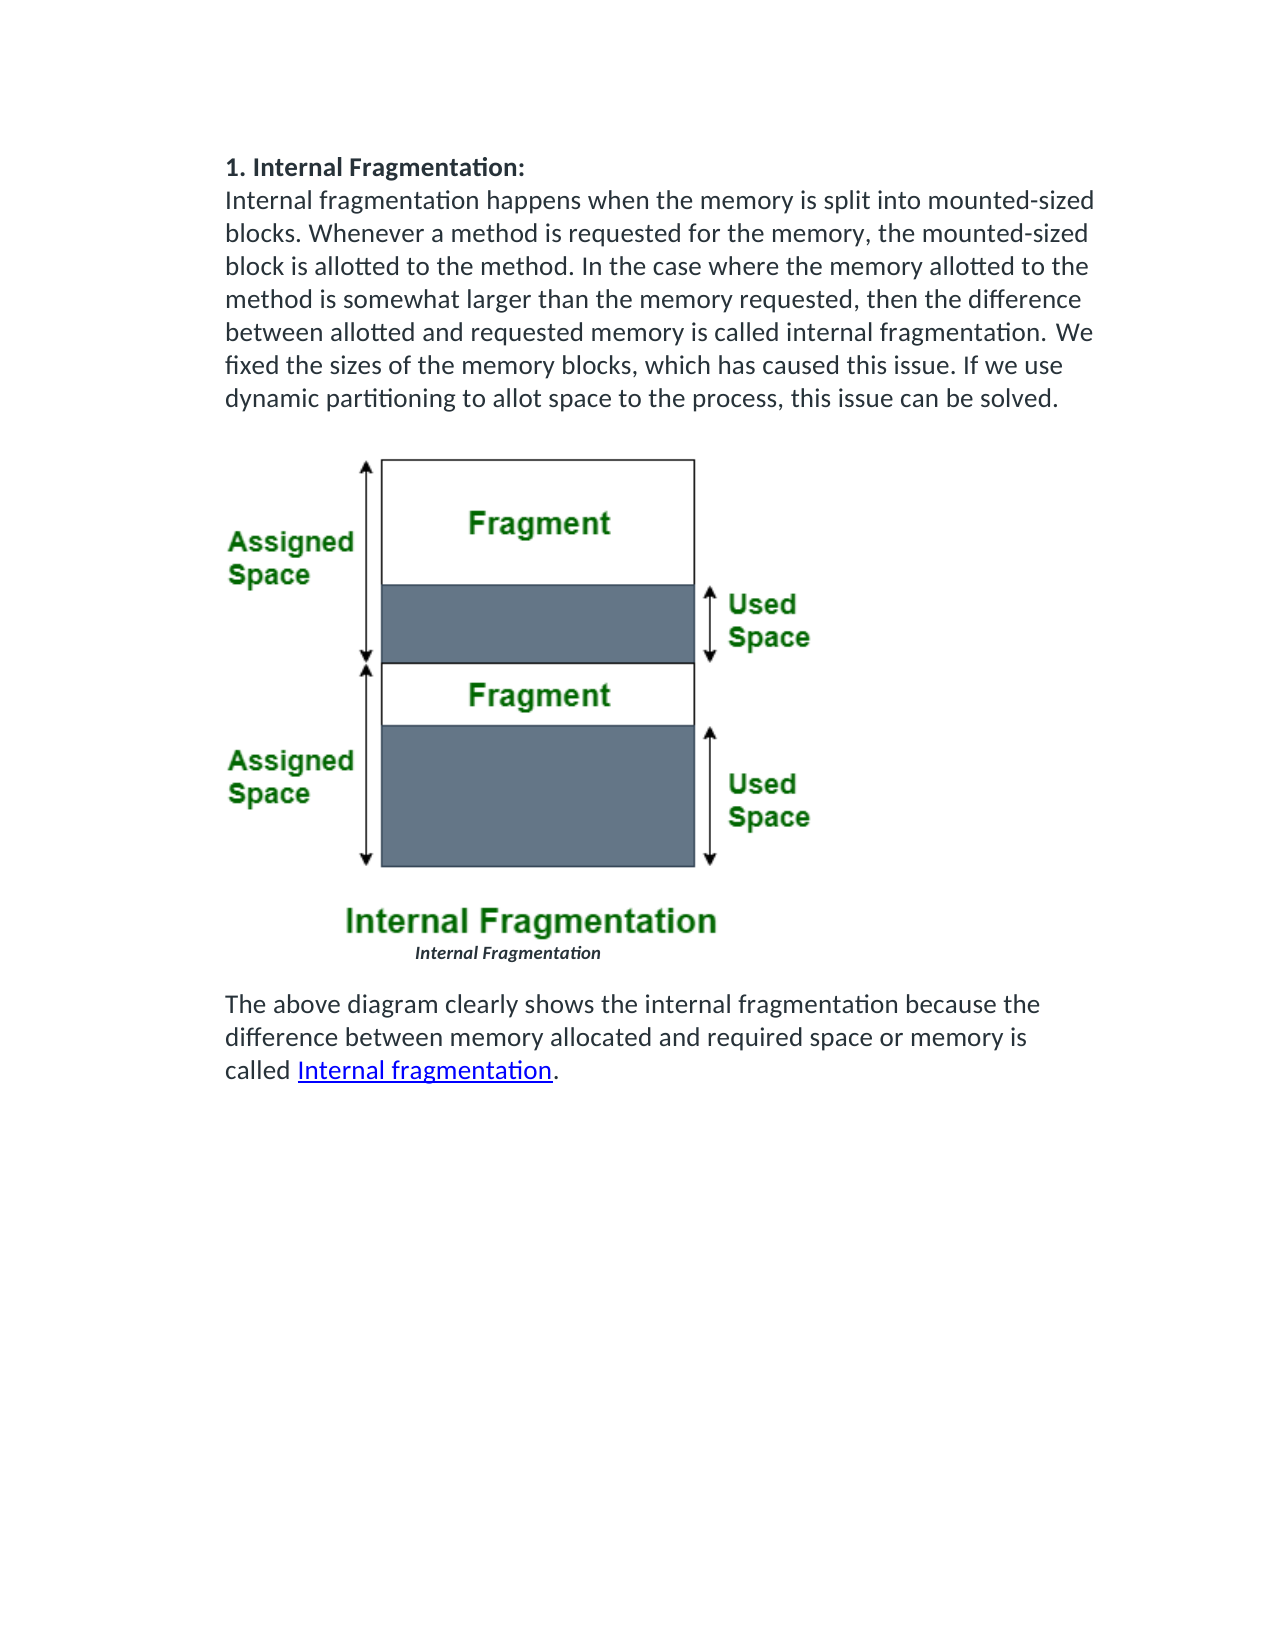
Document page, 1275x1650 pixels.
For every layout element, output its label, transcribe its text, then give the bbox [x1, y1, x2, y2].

list 1. Internal Fragmentation: Internal fragmentation happens when the memory is split into mounted-sized blocks. Whenever a method is requested for the memory, the mounted-sized block is allotted to the method. In the case where the memory allotted to the method is somewhat larger than the memory requested, then the difference between allotted and requested memory is called internal fragmentation. We fixed the sizes of the memory blocks, which has caused this issue. If we use dynamic partitioning to allot space to the process, this issue can be solved. [225, 150, 1125, 414]
list Internal Fragmentation [225, 941, 1125, 964]
picture [225, 447, 836, 941]
list The above diagram clearly shows the internal fragmentation because the difference between memory allocated and required space or memory is called Internal fragmentation. [225, 987, 1125, 1086]
